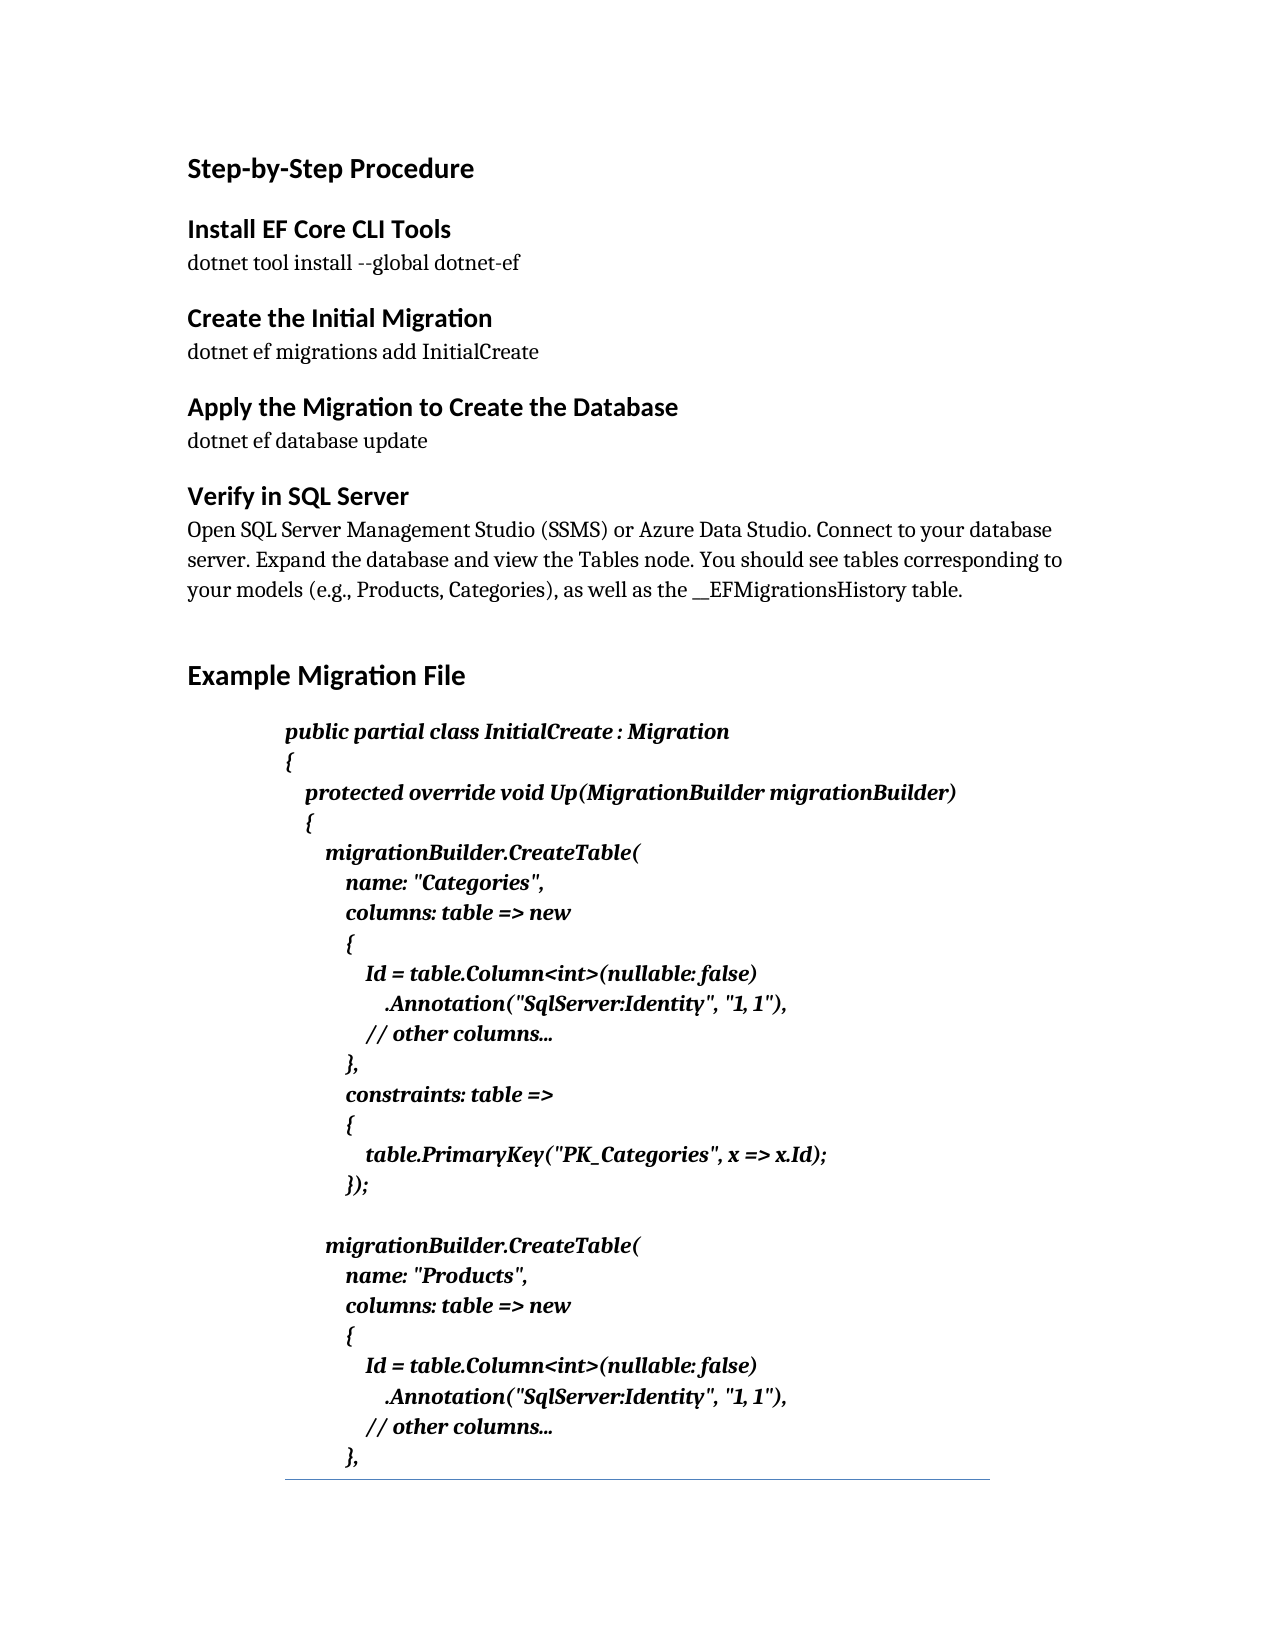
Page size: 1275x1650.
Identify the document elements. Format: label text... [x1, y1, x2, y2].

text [285, 719, 990, 1479]
subtitle Step-by-Step Procedure [187, 150, 1087, 186]
text dotnet tool install --global dotnet-ef [187, 250, 1087, 276]
subtitle Install EF Core CLI Tools [187, 212, 1087, 245]
subtitle Example Migration File [187, 657, 1087, 693]
text Open SQL Server Management Studio (SSMS) or Azure Data Studio. Connect to your database server. Expand the database and view the Tables node. You should see tables corresponding to your models (e.g., Products, Categories), as well as the __EFMigrationsHistory table. [187, 517, 1087, 603]
subtitle Apply the Migration to Create the Database [187, 390, 1087, 423]
text dotnet ef database update [187, 428, 1087, 454]
subtitle Verify in SQL Server [187, 479, 1087, 512]
subtitle Create the Initial Migration [187, 301, 1087, 334]
text dotnet ef migrations add InitialCreate [187, 339, 1087, 365]
